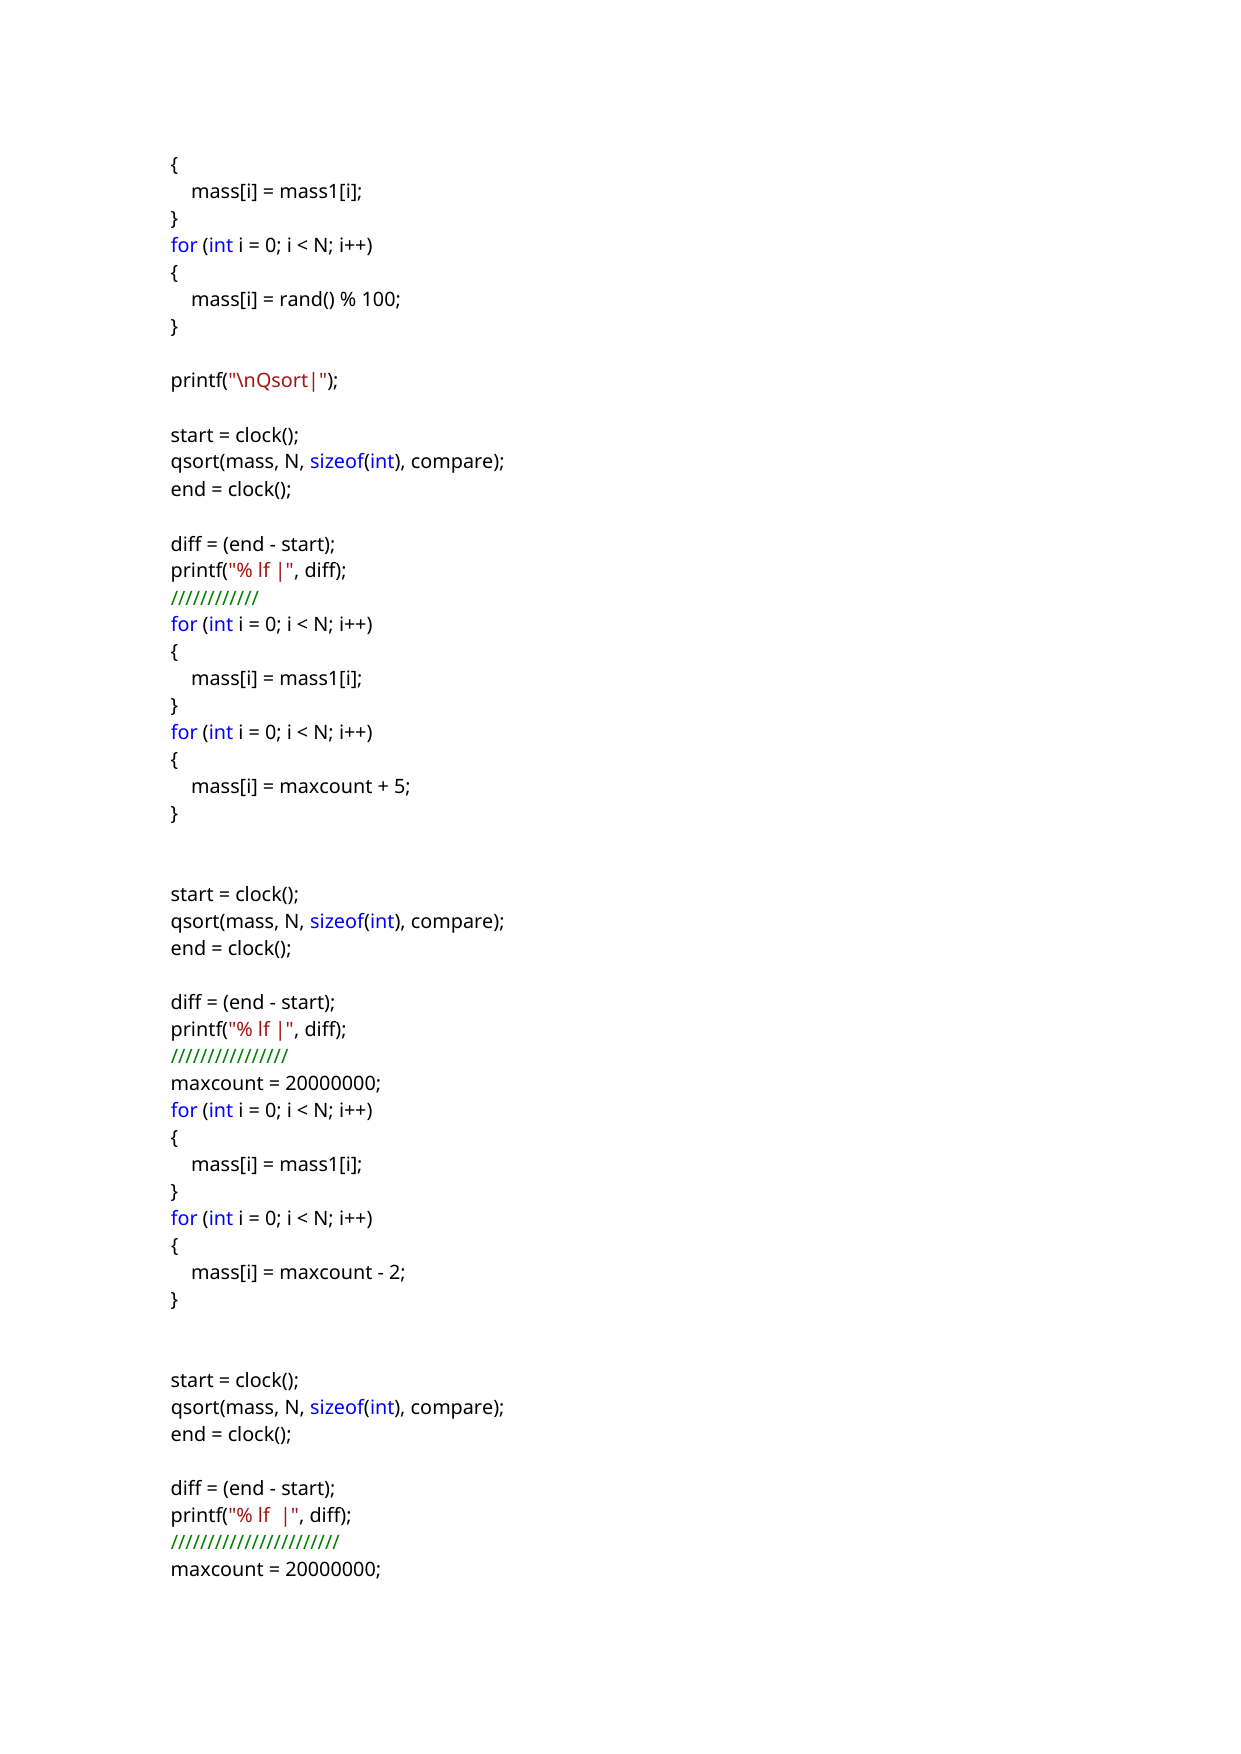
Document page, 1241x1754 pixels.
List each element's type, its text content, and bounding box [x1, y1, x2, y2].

text for (int i = 0; i < N; i++) [150, 719, 1090, 746]
text printf("% lf |", diff); [150, 557, 1090, 584]
text } [150, 312, 1090, 339]
text printf("% lf |", diff); [150, 1015, 1090, 1042]
text end = clock(); [150, 475, 1090, 502]
text mass[i] = mass1[i]; [150, 177, 1090, 204]
text { [150, 746, 1090, 773]
text { [150, 1123, 1090, 1150]
text for (int i = 0; i < N; i++) [150, 1204, 1090, 1231]
text { [150, 258, 1090, 285]
text mass[i] = maxcount - 2; [150, 1258, 1090, 1285]
text end = clock(); [150, 934, 1090, 961]
text maxcount = 20000000; [150, 1555, 1090, 1582]
text diff = (end - start); [150, 1474, 1090, 1501]
text printf("\nQsort|"); [150, 366, 1090, 393]
text /////////////////////// [150, 1528, 1090, 1555]
text { [150, 1231, 1090, 1258]
text //////////////// [150, 1042, 1090, 1069]
text } [150, 799, 1090, 827]
text } [150, 1285, 1090, 1312]
text for (int i = 0; i < N; i++) [150, 1096, 1090, 1123]
text { [150, 638, 1090, 665]
text qsort(mass, N, sizeof(int), compare); [150, 448, 1090, 475]
text mass[i] = maxcount + 5; [150, 773, 1090, 799]
text qsort(mass, N, sizeof(int), compare); [150, 1393, 1090, 1420]
text { [150, 150, 1090, 177]
text for (int i = 0; i < N; i++) [150, 611, 1090, 638]
text end = clock(); [150, 1420, 1090, 1447]
text mass[i] = mass1[i]; [150, 1150, 1090, 1177]
text //////////// [150, 584, 1090, 611]
text qsort(mass, N, sizeof(int), compare); [150, 907, 1090, 934]
text } [150, 1177, 1090, 1204]
text diff = (end - start); [150, 530, 1090, 557]
text diff = (end - start); [150, 988, 1090, 1015]
text } [150, 204, 1090, 231]
text for (int i = 0; i < N; i++) [150, 231, 1090, 258]
text printf("% lf |", diff); [150, 1501, 1090, 1528]
text mass[i] = mass1[i]; [150, 665, 1090, 692]
text start = clock(); [150, 421, 1090, 448]
text maxcount = 20000000; [150, 1069, 1090, 1096]
text start = clock(); [150, 881, 1090, 907]
text start = clock(); [150, 1366, 1090, 1393]
text } [150, 692, 1090, 719]
text mass[i] = rand() % 100; [150, 285, 1090, 312]
